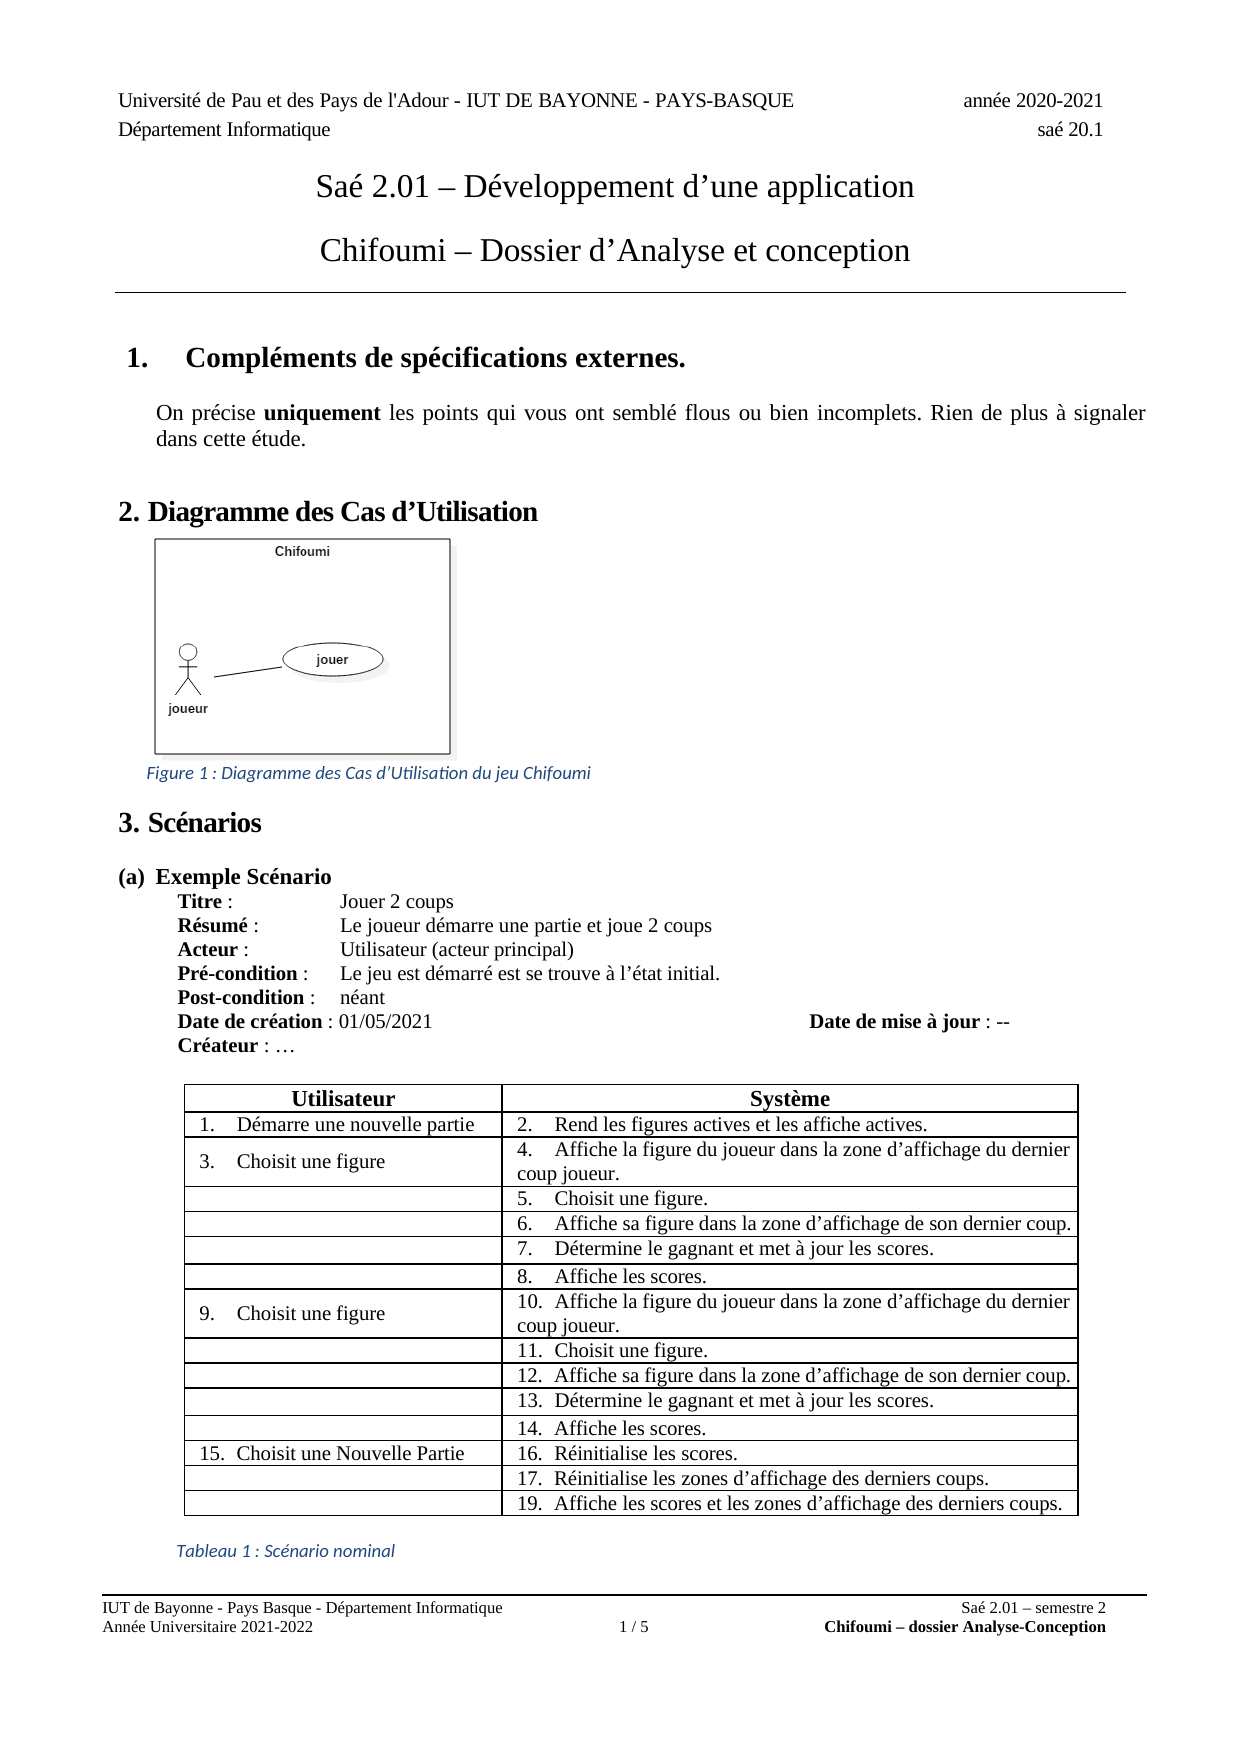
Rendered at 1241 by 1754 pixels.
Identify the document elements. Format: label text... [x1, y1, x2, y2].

table_cell [185, 1416, 501, 1440]
text Chifoumi – Dossier d’Analyse et conception [102, 230, 1128, 268]
picture [147, 532, 461, 761]
table_header Système [503, 1085, 1077, 1111]
text Pré-condition : Le jeu est démarré est se trouve à l’état initial. [177, 961, 1146, 985]
table_header Utilisateur [185, 1085, 501, 1111]
text Date de création : 01/05/2021 Date de mise à jour : -- [177, 1009, 1146, 1033]
table_cell 15. Choisit une Nouvelle Partie [185, 1441, 501, 1465]
table_cell 2. Rend les figures actives et les affiche actives. [503, 1113, 1077, 1136]
table_cell [185, 1491, 501, 1515]
table_cell 8. Affiche les scores. [503, 1265, 1077, 1288]
table_cell 9. Choisit une figure [185, 1290, 501, 1337]
table_cell [185, 1364, 501, 1387]
table_cell 12. Affiche sa figure dans la zone d’affichage de son dernier coup. [503, 1364, 1077, 1387]
table_cell [185, 1212, 501, 1236]
text Post-condition : néant [177, 985, 1146, 1009]
text Titre : Jouer 2 coups [177, 889, 1146, 913]
subtitle Compléments de spécifications externes. [126, 347, 1146, 373]
table_cell [185, 1237, 501, 1263]
subtitle Scénarios [118, 805, 1146, 838]
table_cell 10. Affiche la figure du joueur dans la zone d’affichage du dernier coup joueur. [503, 1290, 1077, 1337]
table_cell [185, 1389, 501, 1415]
text Saé 2.01 – Développement d’une application [102, 166, 1128, 205]
text Département Informatique saé 20.1 [118, 117, 1144, 141]
table_cell 4. Affiche la figure du joueur dans la zone d’affichage du dernier coup joueur. [503, 1138, 1077, 1186]
table_cell 19. Affiche les scores et les zones d’affichage des derniers coups. [503, 1491, 1077, 1515]
table_cell 14. Affiche les scores. [503, 1416, 1077, 1440]
list Exemple Scénario [118, 863, 1146, 889]
text Tableau 1 : Scénario nominal [176, 1539, 1146, 1562]
table_cell 16. Réinitialise les scores. [503, 1441, 1077, 1465]
text Figure 1 : Diagramme des Cas d’Utilisation du jeu Chifoumi [146, 761, 1146, 784]
table_cell [185, 1339, 501, 1362]
table_cell [185, 1466, 501, 1490]
table_cell 6. Affiche sa figure dans la zone d’affichage de son dernier coup. [503, 1212, 1077, 1236]
table_cell 13. Détermine le gagnant et met à jour les scores. [503, 1389, 1077, 1415]
subtitle Diagramme des Cas d’Utilisation [118, 494, 1146, 528]
text Acteur : Utilisateur (acteur principal) [177, 937, 1146, 961]
table_cell 17. Réinitialise les zones d’affichage des derniers coups. [503, 1466, 1077, 1490]
table_cell 11. Choisit une figure. [503, 1339, 1077, 1362]
text Université de Pau et des Pays de l'Adour - IUT DE BAYONNE - PAYS-BASQUE année 2020-2021 [118, 88, 1144, 112]
table_cell 3. Choisit une figure [185, 1138, 501, 1186]
table_cell [185, 1265, 501, 1288]
table_cell 7. Détermine le gagnant et met à jour les scores. [503, 1237, 1077, 1263]
text On précise uniquement les points qui vous ont semblé flous ou bien incomplets. Rien de plus à signaler dans cette étude. [156, 399, 1146, 452]
text Résumé : Le joueur démarre une partie et joue 2 coups [177, 913, 1146, 937]
table_cell 1. Démarre une nouvelle partie [185, 1113, 501, 1136]
table_cell [185, 1187, 501, 1211]
text Créateur : … [177, 1033, 1146, 1057]
table_cell 5. Choisit une figure. [503, 1187, 1077, 1211]
